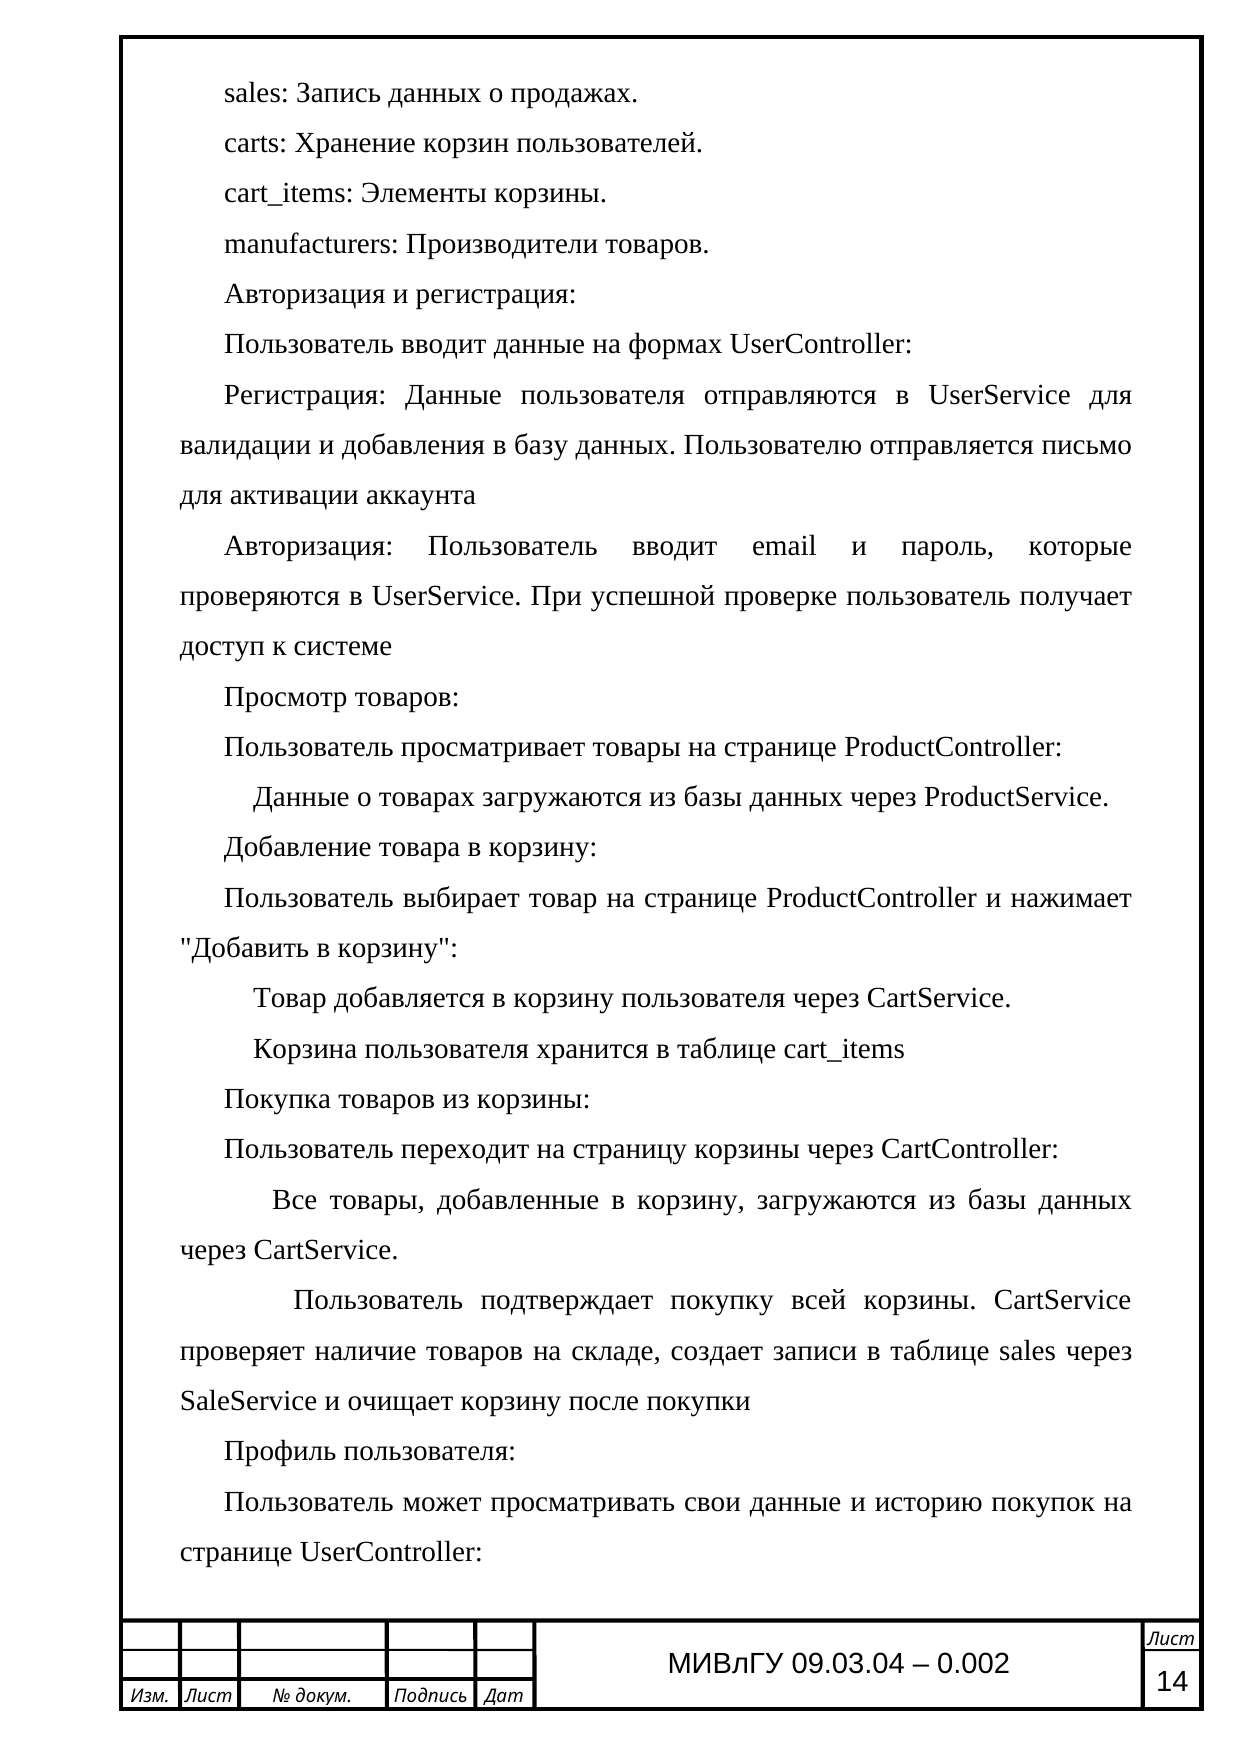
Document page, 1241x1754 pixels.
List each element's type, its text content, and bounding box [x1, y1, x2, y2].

text Авторизация и регистрация: [179, 276, 1133, 310]
text Все товары, добавленные в корзину, загружаются из базы данных через CartService. [179, 1182, 1133, 1266]
text manufacturers: Производители товаров. [179, 226, 1133, 259]
text Авторизация: Пользователь вводит email и пароль, которые проверяются в UserService. При успешной проверке пользователь получает доступ к системе​ [179, 528, 1133, 662]
text Данные о товарах загружаются из базы данных через ProductService.​ [179, 779, 1133, 813]
text sales: Запись данных о продажах. [179, 75, 1133, 108]
text Просмотр товаров: [179, 679, 1133, 712]
text Пользователь переходит на страницу корзины через CartController: [179, 1131, 1133, 1165]
text Покупка товаров из корзины: [179, 1081, 1133, 1115]
text Профиль пользователя: [179, 1433, 1133, 1467]
text cart_items: Элементы корзины. [179, 176, 1133, 209]
text Пользователь подтверждает покупку всей корзины. CartService проверяет наличие товаров на складе, создает записи в таблице sales через SaleService и очищает корзину после покупки​ [179, 1282, 1133, 1417]
text Пользователь просматривает товары на странице ProductController: [179, 729, 1133, 762]
text Корзина пользователя хранится в таблице cart_items​ [179, 1031, 1133, 1064]
text Добавление товара в корзину: [179, 829, 1133, 863]
text carts: Хранение корзин пользователей. [179, 125, 1133, 159]
text Пользователь выбирает товар на странице ProductController и нажимает "Добавить в корзину": [179, 880, 1133, 964]
text Пользователь может просматривать свои данные и историю покупок на странице UserController: [179, 1484, 1133, 1567]
text Регистрация: Данные пользователя отправляются в UserService для валидации и добавления в базу данных. Пользователю отправляется письмо для активации аккаунта​ [179, 377, 1133, 511]
text Пользователь вводит данные на формах UserController: [179, 326, 1133, 360]
text Товар добавляется в корзину пользователя через CartService. [179, 981, 1133, 1014]
